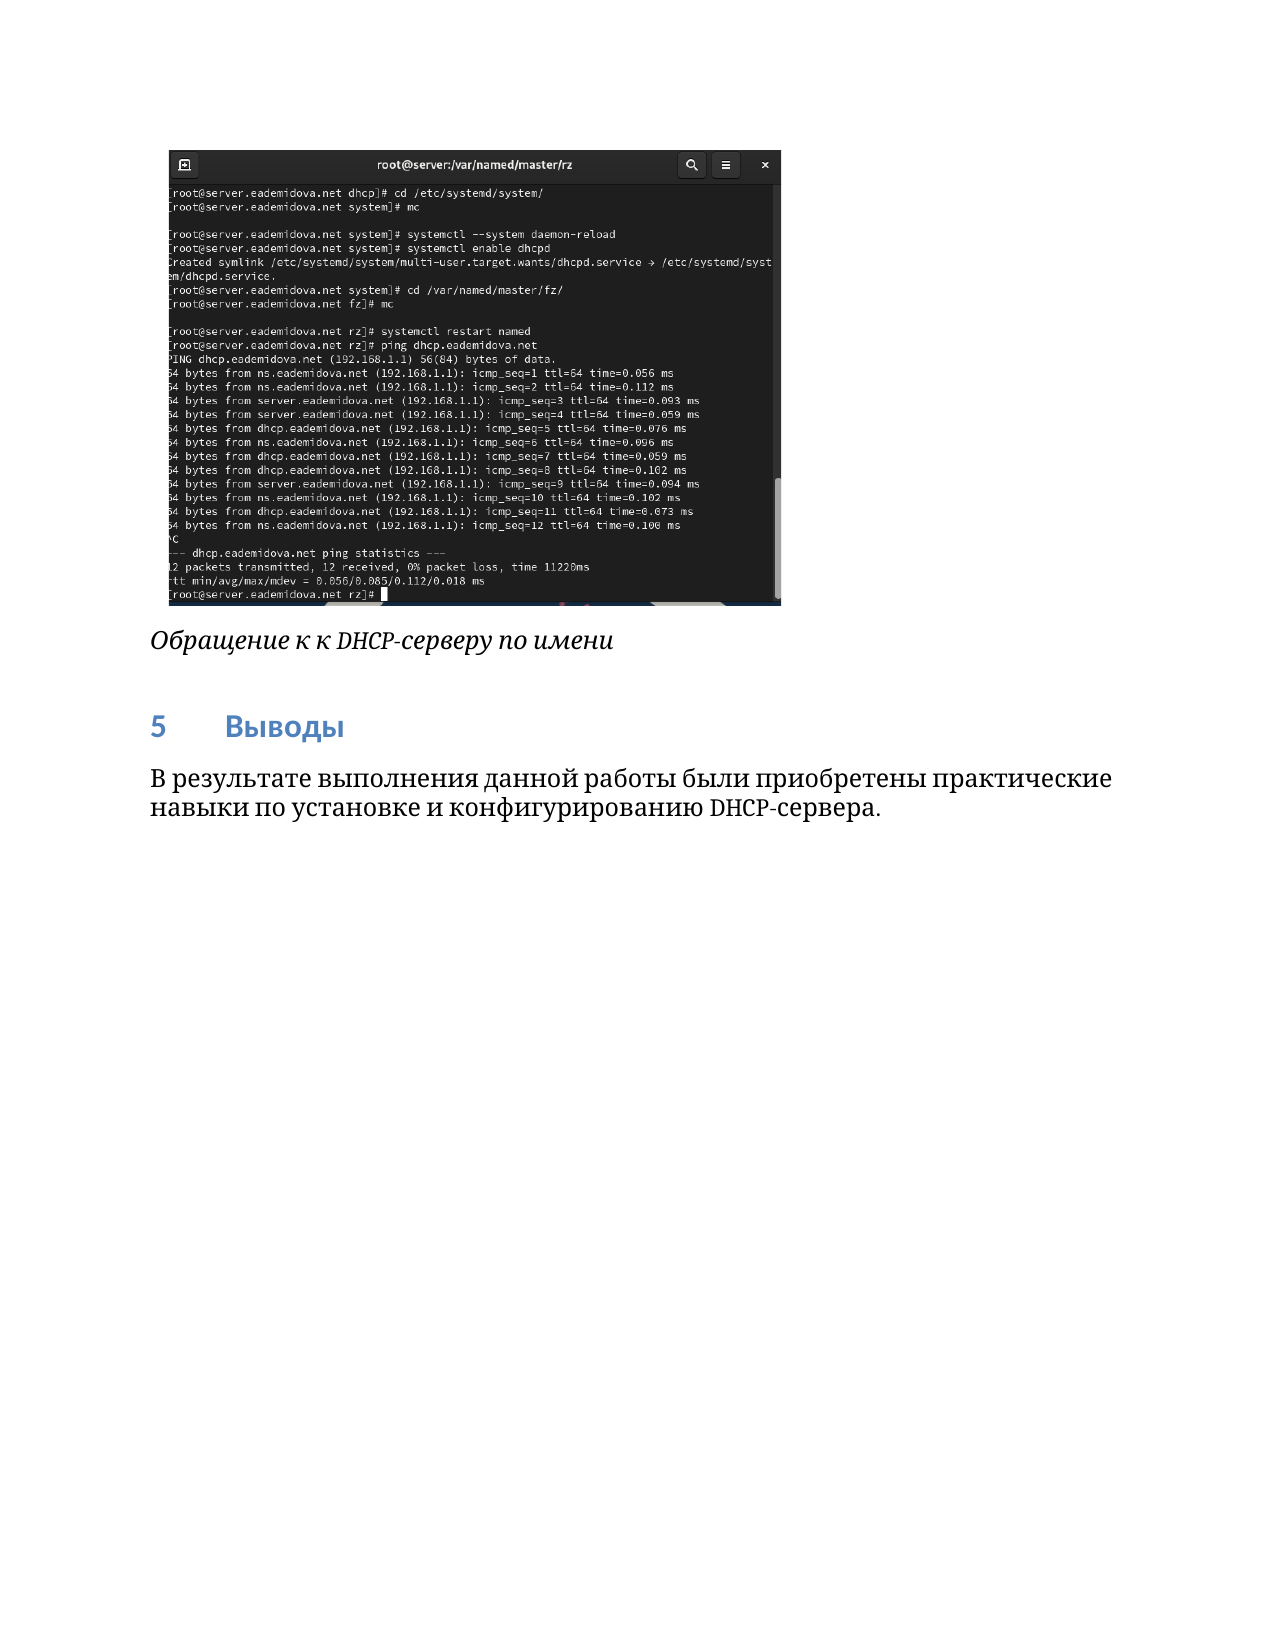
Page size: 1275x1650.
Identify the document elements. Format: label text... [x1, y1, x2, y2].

text В результате выполнения данной работы были приобретены практические навыки по установке и конфигурированию DHCP-сервера. [150, 765, 1125, 822]
text Обращение к к DHCP-серверу по имени [150, 627, 1125, 655]
picture [168, 150, 782, 606]
subtitle 5 Выводы [150, 705, 1125, 746]
